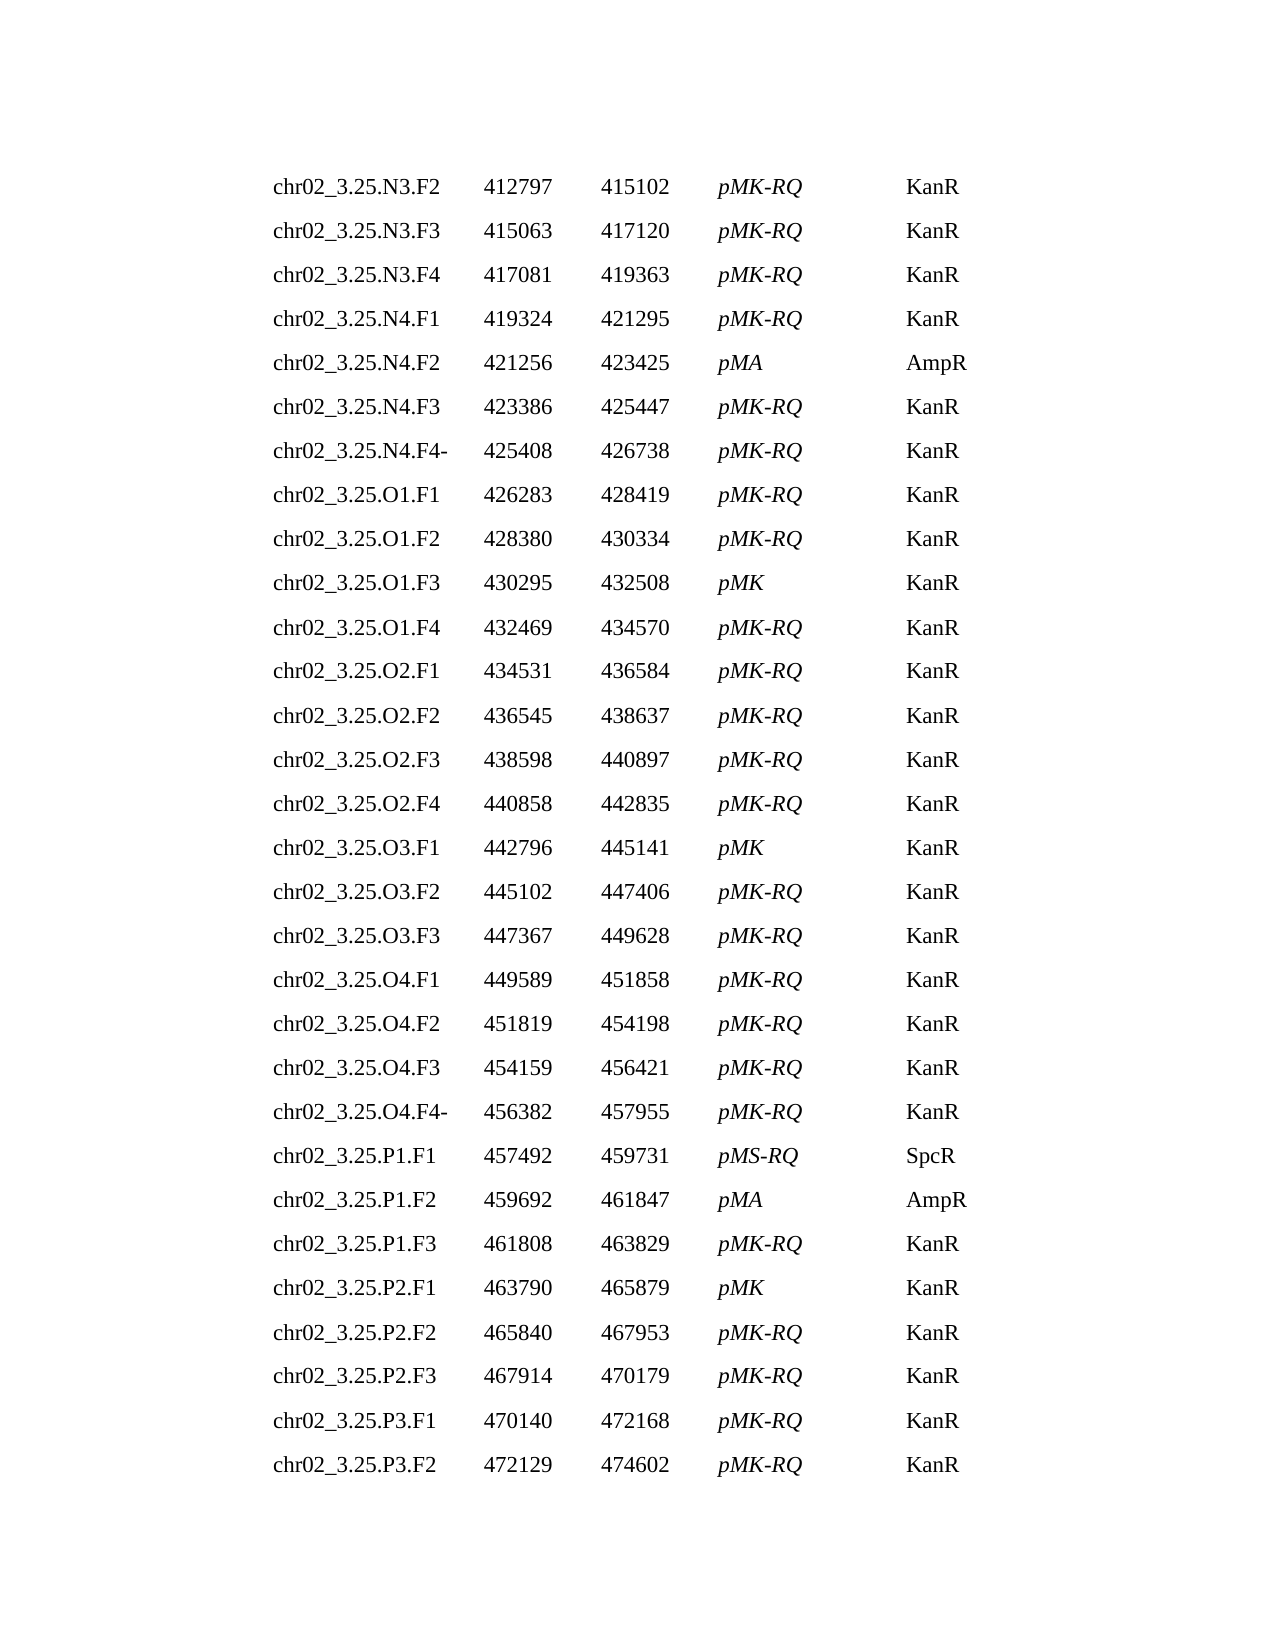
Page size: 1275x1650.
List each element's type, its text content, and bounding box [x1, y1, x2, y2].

table_cell 470140 [472, 1398, 589, 1442]
table_cell 425447 [590, 384, 707, 428]
table_cell 430295 [472, 561, 589, 605]
table_cell chr02_3.25.N4.F3 [262, 384, 472, 428]
table_cell 440897 [590, 737, 707, 781]
table_cell chr02_3.25.P3.F2 [262, 1442, 472, 1486]
table_cell chr02_3.25.P2.F2 [262, 1310, 472, 1354]
table_cell 465840 [472, 1310, 589, 1354]
table_cell pMK [707, 1266, 894, 1310]
table_cell KanR [895, 1310, 1013, 1354]
table_cell pMK-RQ [707, 693, 894, 737]
table_cell chr02_3.25.P1.F2 [262, 1178, 472, 1222]
table_cell pMK-RQ [707, 1398, 894, 1442]
table_cell 454159 [472, 1045, 589, 1089]
table_cell 423425 [590, 340, 707, 384]
table_cell chr02_3.25.N4.F4- [262, 429, 472, 472]
table_cell KanR [895, 737, 1013, 781]
table_cell KanR [895, 913, 1013, 957]
table_cell 415063 [472, 208, 589, 252]
table_cell 445141 [590, 825, 707, 869]
table_cell pMK-RQ [707, 737, 894, 781]
table_cell 472168 [590, 1398, 707, 1442]
table_cell pMK-RQ [707, 1222, 894, 1266]
table_cell pMK-RQ [707, 429, 894, 472]
table_cell 425408 [472, 429, 589, 472]
table_cell chr02_3.25.N3.F4 [262, 252, 472, 296]
table_cell pMK-RQ [707, 384, 894, 428]
table_cell 438637 [590, 693, 707, 737]
table_cell chr02_3.25.N4.F1 [262, 296, 472, 340]
table_cell KanR [895, 517, 1013, 561]
table_cell 417081 [472, 252, 589, 296]
table_cell AmpR [895, 340, 1013, 384]
table_cell 421295 [590, 296, 707, 340]
table_cell pMK-RQ [707, 1442, 894, 1486]
table_cell 423386 [472, 384, 589, 428]
table_cell 457955 [590, 1089, 707, 1133]
table_cell pMK-RQ [707, 1310, 894, 1354]
table_cell chr02_3.25.O3.F1 [262, 825, 472, 869]
table_cell pMK-RQ [707, 957, 894, 1001]
table_cell 428419 [590, 473, 707, 517]
table_cell KanR [895, 1398, 1013, 1442]
table_cell chr02_3.25.O2.F2 [262, 693, 472, 737]
table_cell pMS-RQ [707, 1134, 894, 1177]
table_cell 438598 [472, 737, 589, 781]
table_cell KanR [895, 649, 1013, 693]
table_cell pMK-RQ [707, 252, 894, 296]
table_cell 426738 [590, 429, 707, 472]
table_cell KanR [895, 208, 1013, 252]
table_cell KanR [895, 1001, 1013, 1045]
table_cell KanR [895, 429, 1013, 472]
table_cell chr02_3.25.O1.F3 [262, 561, 472, 605]
table_cell 449628 [590, 913, 707, 957]
table_cell chr02_3.25.O4.F1 [262, 957, 472, 1001]
table_cell KanR [895, 825, 1013, 869]
table_cell KanR [895, 693, 1013, 737]
table_cell 419363 [590, 252, 707, 296]
table_cell KanR [895, 164, 1013, 208]
table_cell 412797 [472, 164, 589, 208]
table_cell pMK-RQ [707, 473, 894, 517]
table_cell 456382 [472, 1089, 589, 1133]
table_cell pMK-RQ [707, 517, 894, 561]
table_cell 456421 [590, 1045, 707, 1089]
table_cell 454198 [590, 1001, 707, 1045]
table_cell KanR [895, 957, 1013, 1001]
table_cell pMK-RQ [707, 1001, 894, 1045]
table_cell chr02_3.25.O4.F3 [262, 1045, 472, 1089]
table_cell chr02_3.25.O2.F3 [262, 737, 472, 781]
table_cell 459731 [590, 1134, 707, 1177]
table_cell 434531 [472, 649, 589, 693]
table_cell 417120 [590, 208, 707, 252]
table_cell 451858 [590, 957, 707, 1001]
table_cell pMK-RQ [707, 913, 894, 957]
table_cell chr02_3.25.O2.F1 [262, 649, 472, 693]
table_cell pMK-RQ [707, 605, 894, 649]
table_cell KanR [895, 869, 1013, 913]
table_cell chr02_3.25.O3.F3 [262, 913, 472, 957]
table_cell 430334 [590, 517, 707, 561]
table_cell 449589 [472, 957, 589, 1001]
table_cell KanR [895, 1266, 1013, 1310]
table_cell 447367 [472, 913, 589, 957]
table_cell 436584 [590, 649, 707, 693]
table_cell chr02_3.25.O4.F4- [262, 1089, 472, 1133]
table_cell chr02_3.25.P1.F3 [262, 1222, 472, 1266]
table_cell pMA [707, 340, 894, 384]
table_cell 461808 [472, 1222, 589, 1266]
table_cell KanR [895, 1089, 1013, 1133]
table_cell 459692 [472, 1178, 589, 1222]
table_cell 472129 [472, 1442, 589, 1486]
table_cell 428380 [472, 517, 589, 561]
table_cell chr02_3.25.O3.F2 [262, 869, 472, 913]
table_cell 432508 [590, 561, 707, 605]
table_cell chr02_3.25.O1.F1 [262, 473, 472, 517]
table_cell 432469 [472, 605, 589, 649]
table_cell 467914 [472, 1354, 589, 1398]
table_cell chr02_3.25.O2.F4 [262, 781, 472, 825]
table_cell pMK-RQ [707, 296, 894, 340]
table_cell chr02_3.25.P3.F1 [262, 1398, 472, 1442]
table_cell chr02_3.25.N3.F2 [262, 164, 472, 208]
table_cell 474602 [590, 1442, 707, 1486]
table_cell pMK-RQ [707, 781, 894, 825]
table_cell SpcR [895, 1134, 1013, 1177]
table_cell KanR [895, 1222, 1013, 1266]
table_cell KanR [895, 296, 1013, 340]
table_cell chr02_3.25.O1.F2 [262, 517, 472, 561]
table_cell KanR [895, 473, 1013, 517]
table_cell 421256 [472, 340, 589, 384]
table_cell chr02_3.25.O1.F4 [262, 605, 472, 649]
table_cell 447406 [590, 869, 707, 913]
table_cell 434570 [590, 605, 707, 649]
table_cell 436545 [472, 693, 589, 737]
table_cell KanR [895, 384, 1013, 428]
table_cell chr02_3.25.P1.F1 [262, 1134, 472, 1177]
table_cell KanR [895, 252, 1013, 296]
table_cell 442796 [472, 825, 589, 869]
table_cell 419324 [472, 296, 589, 340]
table_cell chr02_3.25.N3.F3 [262, 208, 472, 252]
table_cell pMK [707, 825, 894, 869]
table_cell 465879 [590, 1266, 707, 1310]
table_cell 463829 [590, 1222, 707, 1266]
table_cell pMK-RQ [707, 1045, 894, 1089]
table_cell pMA [707, 1178, 894, 1222]
table_cell 470179 [590, 1354, 707, 1398]
table_cell 426283 [472, 473, 589, 517]
table_cell KanR [895, 605, 1013, 649]
table_cell chr02_3.25.N4.F2 [262, 340, 472, 384]
table_cell pMK-RQ [707, 164, 894, 208]
table_cell 445102 [472, 869, 589, 913]
table_cell pMK-RQ [707, 208, 894, 252]
table_cell KanR [895, 781, 1013, 825]
table_cell 451819 [472, 1001, 589, 1045]
table_cell pMK-RQ [707, 1354, 894, 1398]
table_cell KanR [895, 1442, 1013, 1486]
table_cell KanR [895, 1045, 1013, 1089]
table_cell 457492 [472, 1134, 589, 1177]
table_cell pMK-RQ [707, 649, 894, 693]
table_cell AmpR [895, 1178, 1013, 1222]
table_cell 415102 [590, 164, 707, 208]
table_cell KanR [895, 1354, 1013, 1398]
table_cell KanR [895, 561, 1013, 605]
table_cell pMK-RQ [707, 869, 894, 913]
table_cell 440858 [472, 781, 589, 825]
table_cell pMK [707, 561, 894, 605]
table_cell 463790 [472, 1266, 589, 1310]
table_cell chr02_3.25.O4.F2 [262, 1001, 472, 1045]
table_cell chr02_3.25.P2.F1 [262, 1266, 472, 1310]
table_cell 467953 [590, 1310, 707, 1354]
table_cell 461847 [590, 1178, 707, 1222]
table_cell 442835 [590, 781, 707, 825]
table_cell pMK-RQ [707, 1089, 894, 1133]
table_cell chr02_3.25.P2.F3 [262, 1354, 472, 1398]
